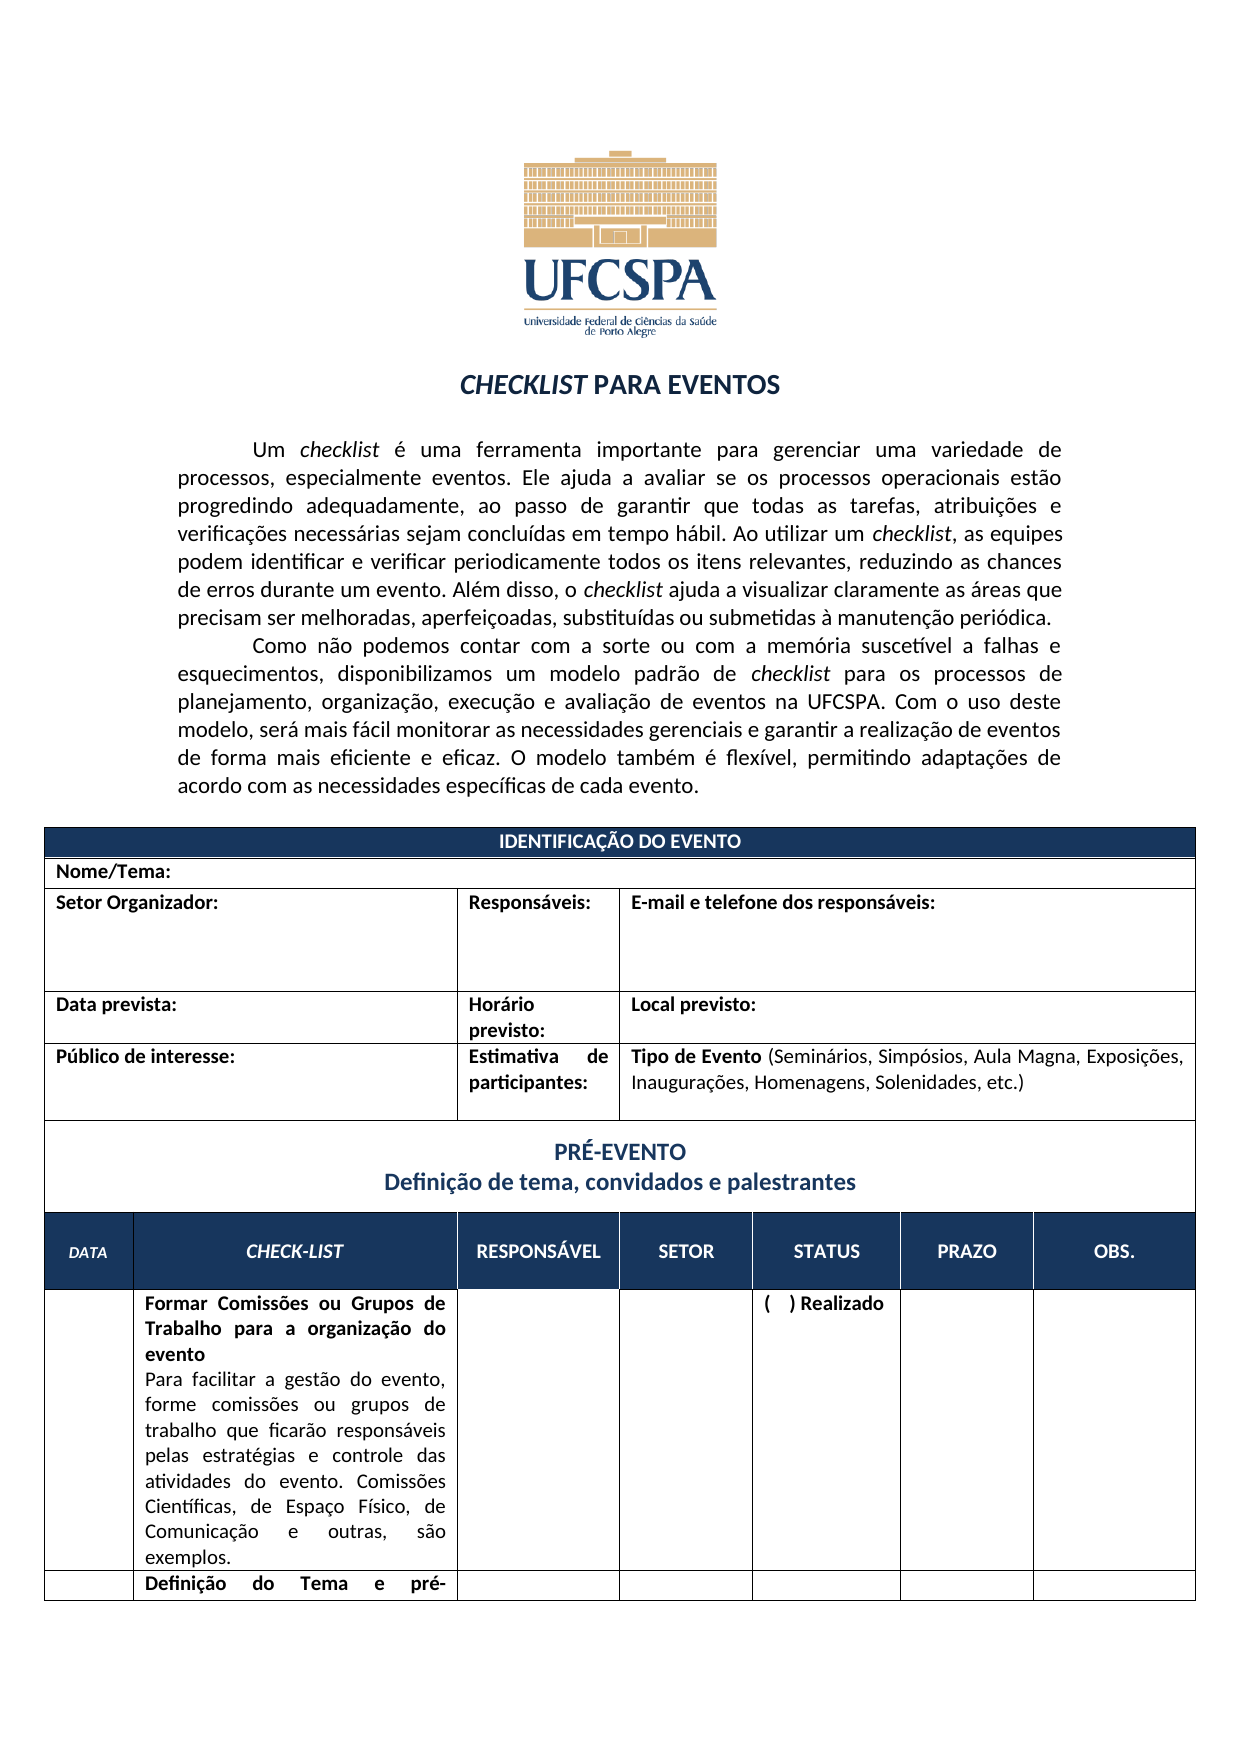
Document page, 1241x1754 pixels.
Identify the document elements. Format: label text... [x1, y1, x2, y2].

table_cell Local previsto: [620, 992, 1195, 1042]
table_cell Formar Comissões ou Grupos de Trabalho para a organização do evento Para facilitar a gestão do evento, forme comissões ou grupos de trabalho que ficarão responsáveis pelas estratégias e controle das atividades do evento. Comissões Científicas, de Espaço Físico, de Comunicação e outras, são exemplos. [134, 1290, 457, 1569]
table_cell [458, 1290, 619, 1569]
table_cell [45, 1571, 133, 1600]
table_cell Estimativa de participantes: [458, 1044, 619, 1120]
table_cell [134, 1571, 457, 1600]
text CHECKLIST PARA EVENTOS [177, 366, 1063, 401]
picture [523, 147, 717, 341]
table_cell Horário previsto: [458, 992, 619, 1042]
text Um checklist é uma ferramenta importante para gerenciar uma variedade de processos, especialmente eventos. Ele ajuda a avaliar se os processos operacionais estão progredindo adequadamente, ao passo de garantir que todas as tarefas, atribuições e verificações necessárias sejam concluídas em tempo hábil. Ao utilizar um checklist, as equipes podem identificar e verificar periodicamente todos os itens relevantes, reduzindo as chances de erros durante um evento. Além disso, o checklist ajuda a visualizar claramente as áreas que precisam ser melhoradas, aperfeiçoadas, substituídas ou submetidas à manutenção periódica. [177, 435, 1063, 631]
table_cell OBS. [1034, 1213, 1195, 1289]
table_cell Setor Organizador: [45, 889, 457, 991]
table_cell E-mail e telefone dos responsáveis: [620, 889, 1195, 991]
table_cell [753, 1571, 900, 1600]
table_cell Público de interesse: [45, 1044, 457, 1120]
table_cell SETOR [620, 1213, 752, 1289]
table_cell [1034, 1290, 1195, 1569]
table_cell STATUS [753, 1213, 900, 1289]
table_cell data [45, 1213, 133, 1289]
table_cell [620, 1571, 752, 1600]
table_cell [1034, 1571, 1195, 1600]
table_cell PRAZO [901, 1213, 1033, 1289]
table_cell Responsáveis: [458, 889, 619, 991]
table_header IDENTIFICAÇÃO DO EVENTO [45, 828, 1195, 857]
table_cell Data prevista: [45, 992, 457, 1042]
table_cell [901, 1290, 1033, 1569]
table_cell [901, 1571, 1033, 1600]
table_cell CHECK-LIST [134, 1213, 457, 1289]
table_cell [620, 1290, 752, 1569]
table_cell PRÉ-EVENTO Definição de tema, convidados e palestrantes [45, 1121, 1195, 1212]
text Como não podemos contar com a sorte ou com a memória suscetível a falhas e esquecimentos, disponibilizamos um modelo padrão de checklist para os processos de planejamento, organização, execução e avaliação de eventos na UFCSPA. Com o uso deste modelo, será mais fácil monitorar as necessidades gerenciais e garantir a realização de eventos de forma mais eficiente e eficaz. O modelo também é flexível, permitindo adaptações de acordo com as necessidades específicas de cada evento. [177, 631, 1063, 799]
table_cell RESPONSÁVEL [458, 1213, 619, 1289]
table_cell Nome/Tema: [45, 859, 1195, 888]
table_cell [458, 1571, 619, 1600]
table_cell ( ) Realizado [753, 1290, 900, 1569]
table_cell [45, 1290, 133, 1569]
table_cell Tipo de Evento (Seminários, Simpósios, Aula Magna, Exposições, Inaugurações, Homenagens, Solenidades, etc.) [620, 1044, 1195, 1120]
